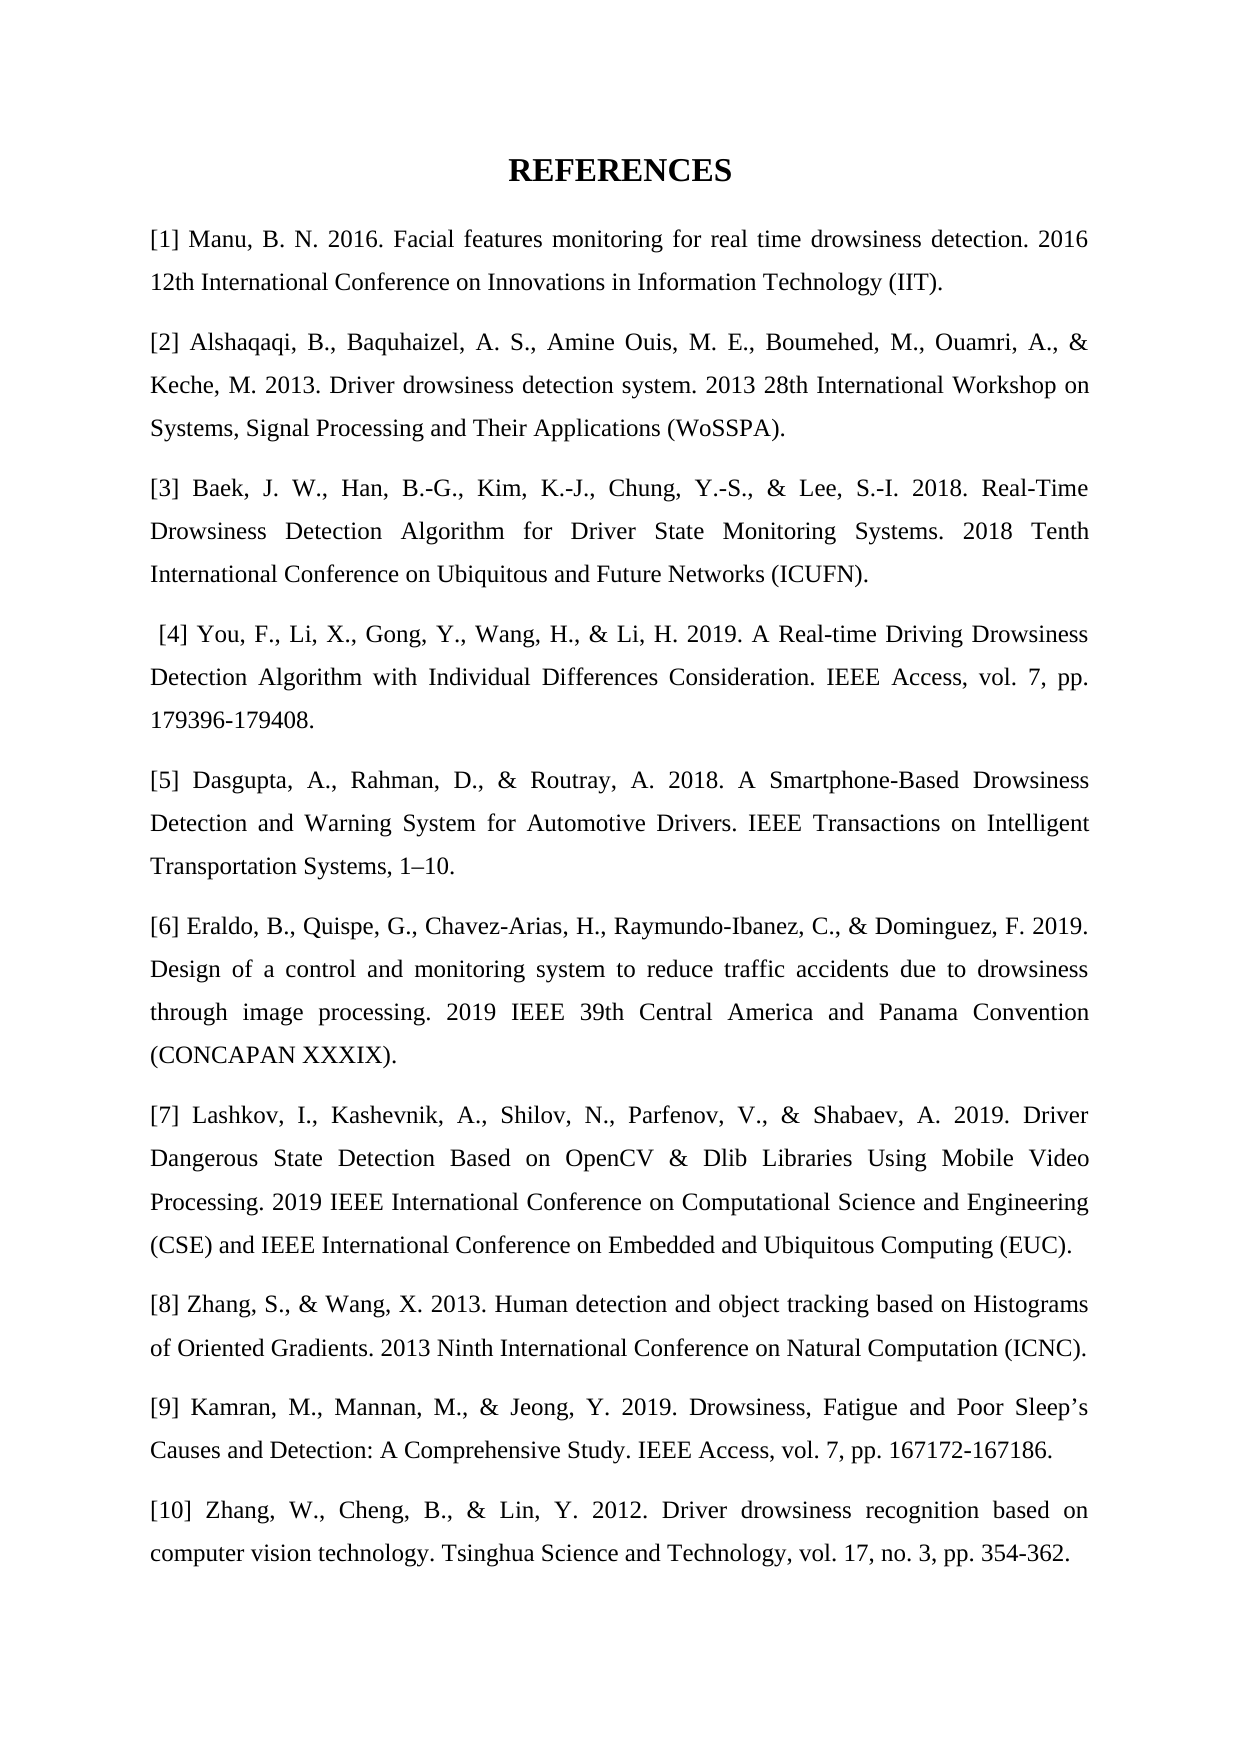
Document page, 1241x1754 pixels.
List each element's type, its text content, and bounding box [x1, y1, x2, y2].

text [5] Dasgupta, A., Rahman, D., & Routray, A. 2018. A Smartphone-Based Drowsiness Detection and Warning System for Automotive Drivers. IEEE Transactions on Intelligent Transportation Systems, 1–10. [150, 765, 1090, 880]
text [6] Eraldo, B., Quispe, G., Chavez-Arias, H., Raymundo-Ibanez, C., & Dominguez, F. 2019. Design of a control and monitoring system to reduce traffic accidents due to drowsiness through image processing. 2019 IEEE 39th Central America and Panama Convention (CONCAPAN XXXIX). [150, 911, 1090, 1069]
text [7] Lashkov, I., Kashevnik, A., Shilov, N., Parfenov, V., & Shabaev, A. 2019. Driver Dangerous State Detection Based on OpenCV & Dlib Libraries Using Mobile Video Processing. 2019 IEEE International Conference on Computational Science and Engineering (CSE) and IEEE International Conference on Embedded and Ubiquitous Computing (EUC). [150, 1100, 1090, 1258]
text [10] Zhang, W., Cheng, B., & Lin, Y. 2012. Driver drowsiness recognition based on computer vision technology. Tsinghua Science and Technology, vol. 17, no. 3, pp. 354-362. [150, 1495, 1090, 1567]
text [8] Zhang, S., & Wang, X. 2013. Human detection and object tracking based on Histograms of Oriented Gradients. 2013 Ninth International Conference on Natural Computation (ICNC). [150, 1289, 1090, 1361]
text [4] You, F., Li, X., Gong, Y., Wang, H., & Li, H. 2019. A Real-time Driving Drowsiness Detection Algorithm with Individual Differences Consideration. IEEE Access, vol. 7, pp. 179396-179408. [150, 619, 1090, 734]
text [9] Kamran, M., Mannan, M., & Jeong, Y. 2019. Drowsiness, Fatigue and Poor Sleep’s Causes and Detection: A Comprehensive Study. IEEE Access, vol. 7, pp. 167172-167186. [150, 1392, 1090, 1464]
text [1] Manu, B. N. 2016. Facial features monitoring for real time drowsiness detection. 2016 12th International Conference on Innovations in Information Technology (IIT). [150, 224, 1090, 296]
text REFERENCES [150, 150, 1090, 188]
text [2] Alshaqaqi, B., Baquhaizel, A. S., Amine Ouis, M. E., Boumehed, M., Ouamri, A., & Keche, M. 2013. Driver drowsiness detection system. 2013 28th International Workshop on Systems, Signal Processing and Their Applications (WoSSPA). [150, 327, 1090, 442]
text [3] Baek, J. W., Han, B.-G., Kim, K.-J., Chung, Y.-S., & Lee, S.-I. 2018. Real-Time Drowsiness Detection Algorithm for Driver State Monitoring Systems. 2018 Tenth International Conference on Ubiquitous and Future Networks (ICUFN). [150, 473, 1090, 588]
